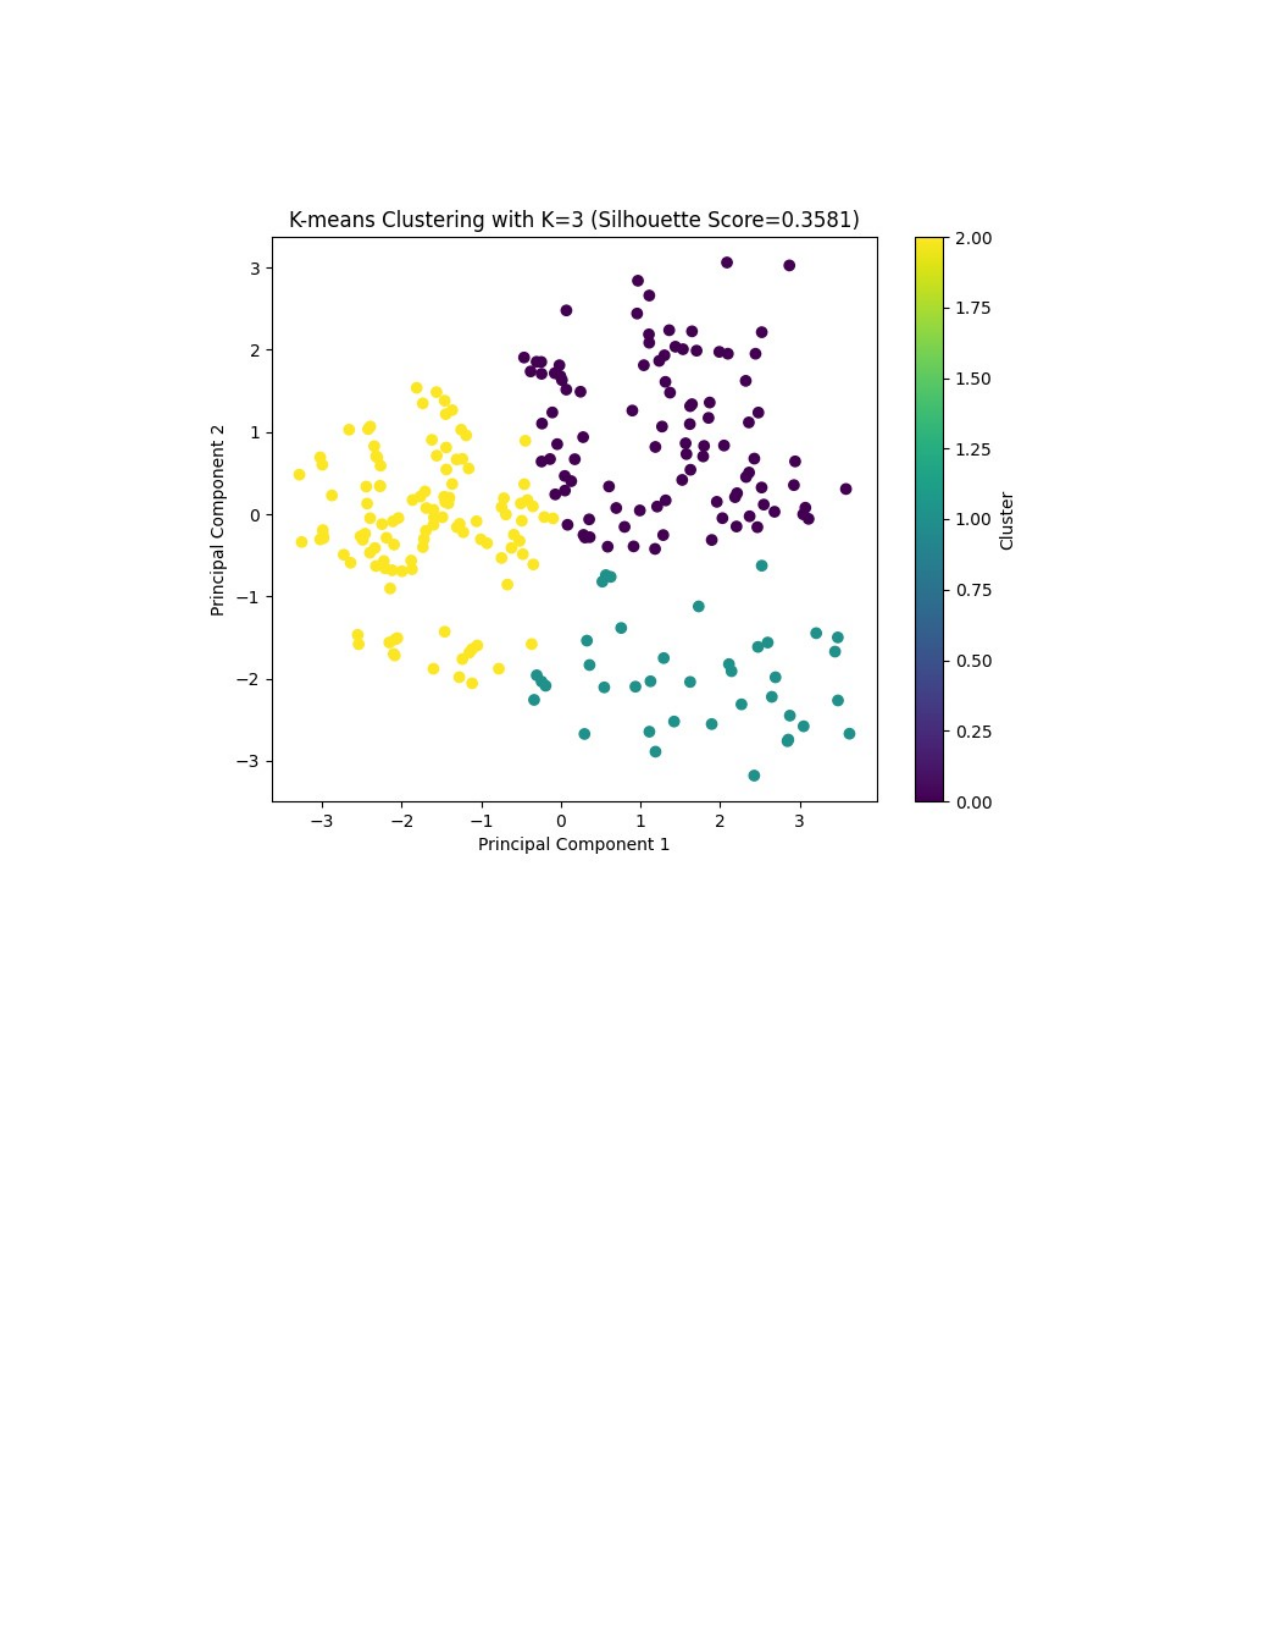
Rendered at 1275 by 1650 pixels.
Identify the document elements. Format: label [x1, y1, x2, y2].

picture [150, 150, 1125, 882]
